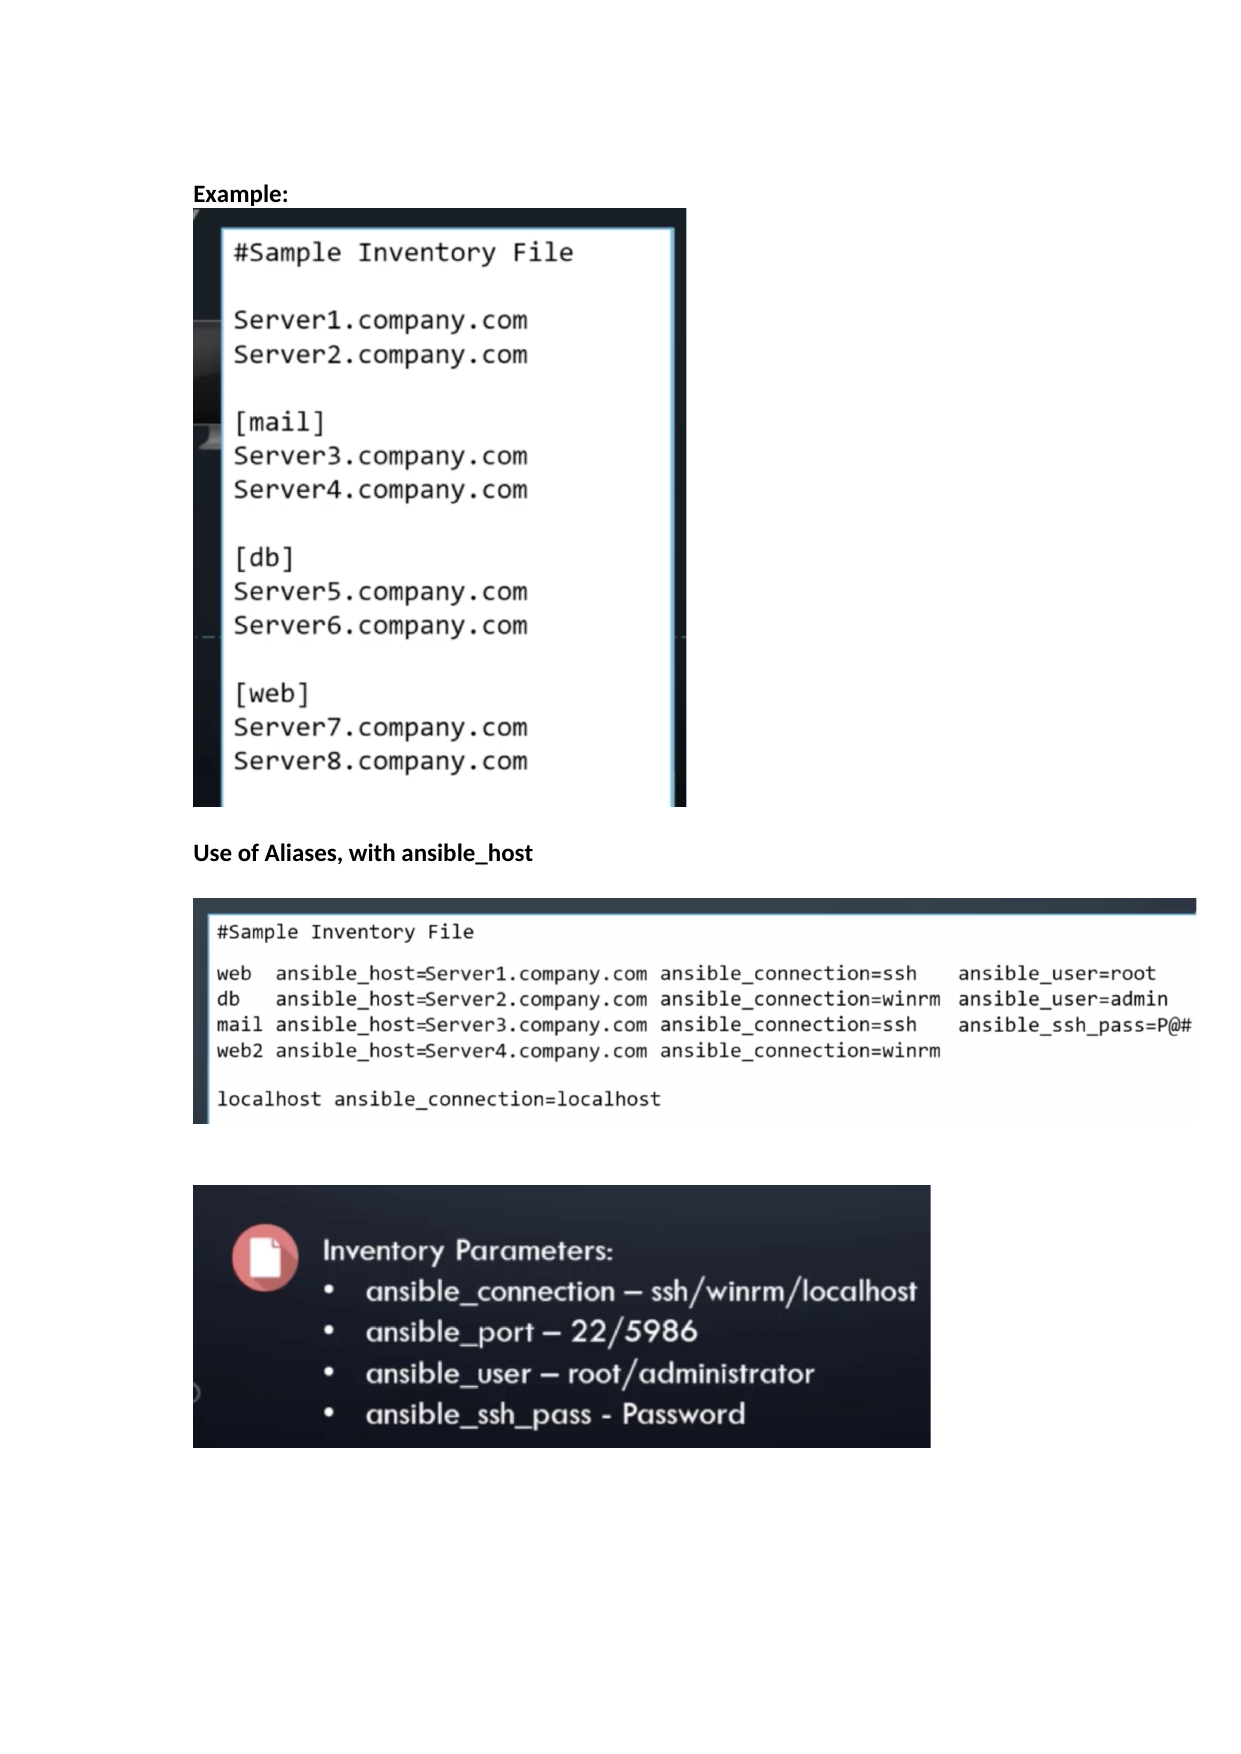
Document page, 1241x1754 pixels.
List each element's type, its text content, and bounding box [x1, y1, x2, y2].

picture [193, 898, 1197, 1124]
text Example: [193, 178, 1122, 209]
picture [193, 208, 687, 807]
text Use of Aliases, with ansible_host [193, 837, 1122, 868]
picture [193, 1185, 931, 1448]
